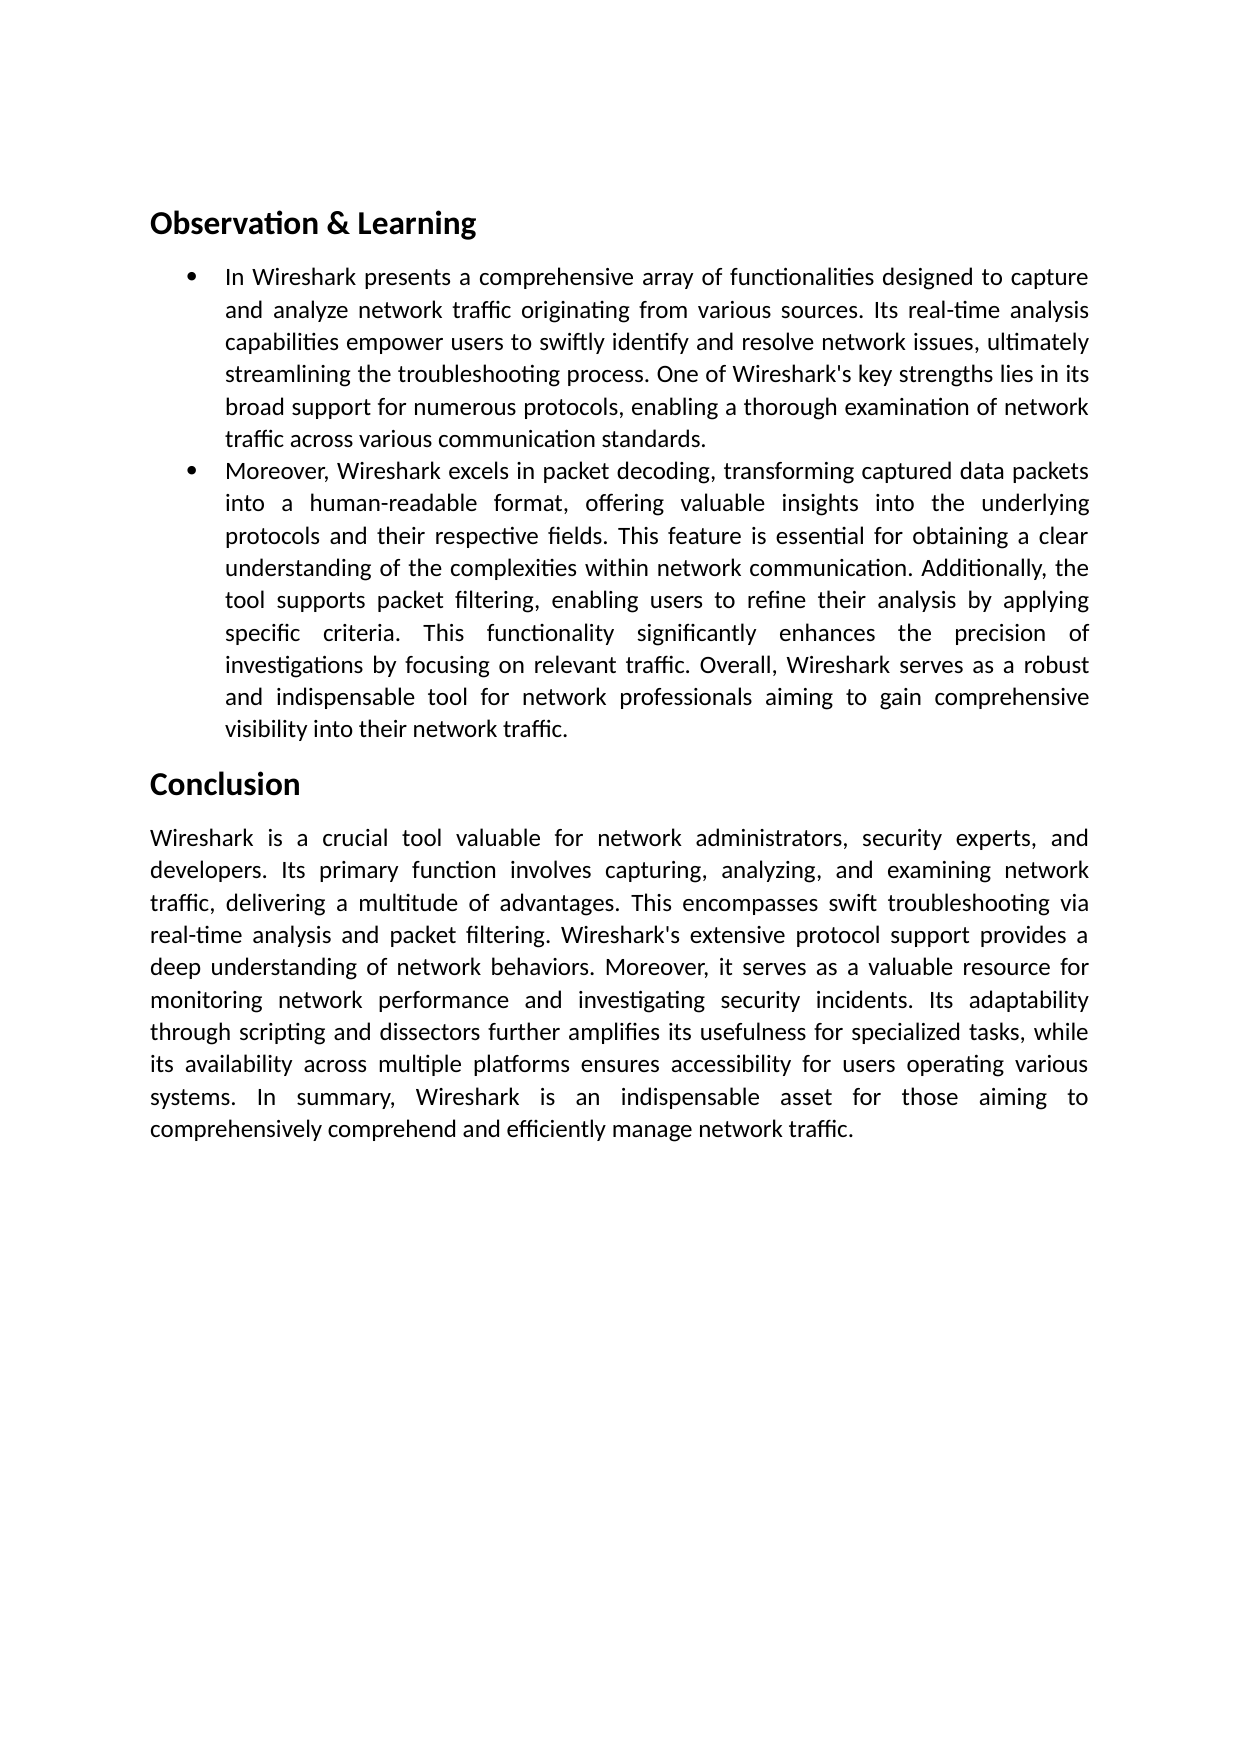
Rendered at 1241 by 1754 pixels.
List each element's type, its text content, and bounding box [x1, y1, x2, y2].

text Wireshark is a crucial tool valuable for network administrators, security experts, and developers. Its primary function involves capturing, analyzing, and examining network traffic, delivering a multitude of advantages. This encompasses swift troubleshooting via real-time analysis and packet filtering. Wireshark's extensive protocol support provides a deep understanding of network behaviors. Moreover, it serves as a valuable resource for monitoring network performance and investigating security incidents. Its adaptability through scripting and dissectors further amplifies its usefulness for specialized tasks, while its availability across multiple platforms ensures accessibility for users operating various systems. In summary, Wireshark is an indispensable asset for those aiming to comprehensively comprehend and efficiently manage network traffic. [150, 822, 1090, 1143]
list Moreover, Wireshark excels in packet decoding, transforming captured data packets into a human-readable format, offering valuable insights into the underlying protocols and their respective fields. This feature is essential for obtaining a clear understanding of the complexities within network communication. Additionally, the tool supports packet filtering, enabling users to refine their analysis by applying specific criteria. This functionality significantly enhances the precision of investigations by focusing on relevant traffic. Overall, Wireshark serves as a robust and indispensable tool for network professionals aiming to gain comprehensive visibility into their network traffic. [187, 455, 1090, 744]
text Observation & Learning [150, 202, 1090, 242]
list In Wireshark presents a comprehensive array of functionalities designed to capture and analyze network traffic originating from various sources. Its real-time analysis capabilities empower users to swiftly identify and resolve network issues, ultimately streamlining the troubleshooting process. One of Wireshark's key strengths lies in its broad support for numerous protocols, enabling a thorough examination of network traffic across various communication standards. [187, 261, 1090, 453]
text Conclusion [150, 762, 1090, 803]
